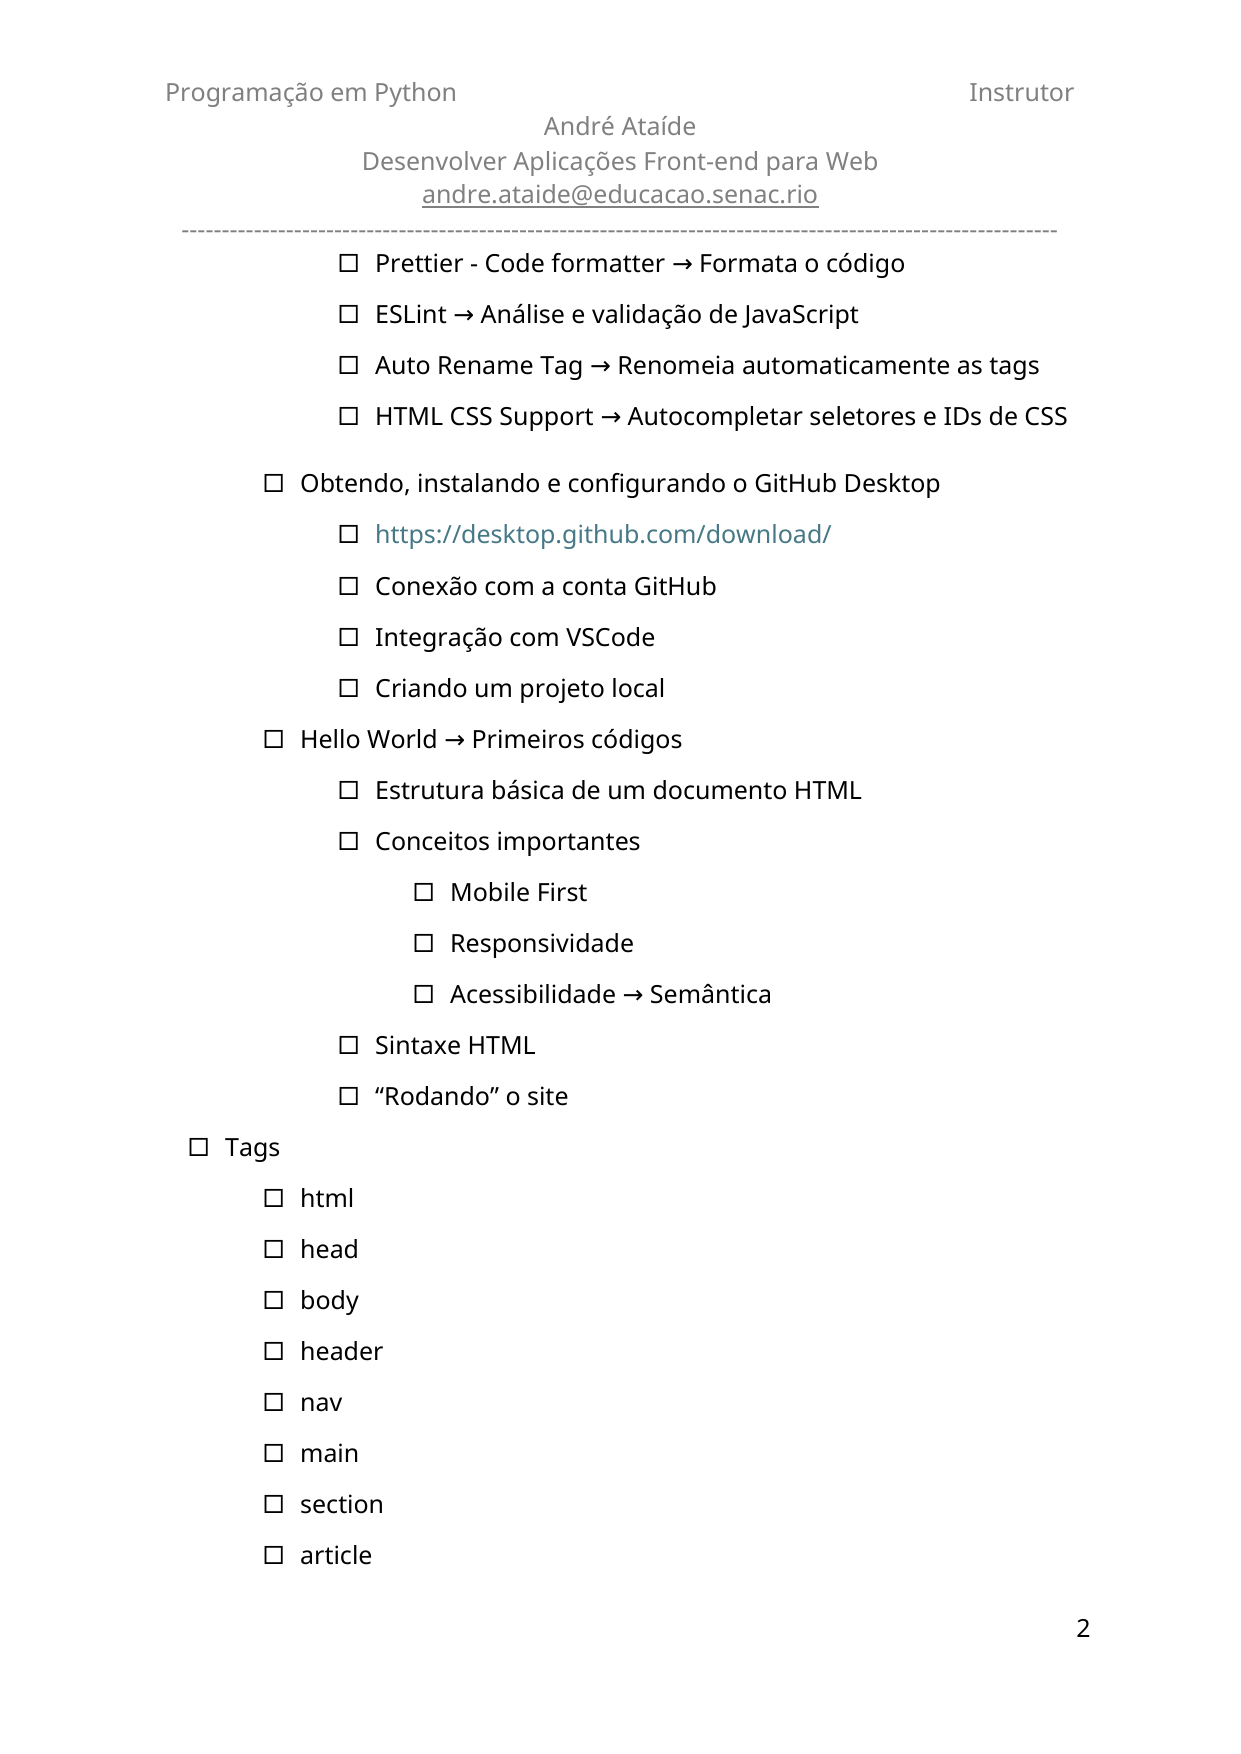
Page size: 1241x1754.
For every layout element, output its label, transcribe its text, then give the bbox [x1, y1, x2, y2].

list Responsividade [412, 926, 1090, 959]
list HTML CSS Support → Autocompletar seletores e IDs de CSS [337, 398, 1090, 432]
list header [262, 1334, 1090, 1368]
list ESLint → Análise e validação de JavaScript [337, 296, 1090, 330]
list article [262, 1538, 1090, 1572]
list “Rodando” o site [337, 1079, 1090, 1113]
list Sintaxe HTML [337, 1028, 1090, 1062]
list body [262, 1283, 1090, 1317]
list nav [262, 1385, 1090, 1419]
list Prettier - Code formatter → Formata o código [337, 245, 1090, 279]
list Estrutura básica de um documento HTML [337, 772, 1090, 806]
list Tags [187, 1130, 1090, 1164]
list main [262, 1436, 1090, 1470]
list Conceitos importantes [337, 823, 1090, 857]
list Criando um projeto local [337, 670, 1090, 704]
list section [262, 1487, 1090, 1521]
list Acessibilidade → Semântica [412, 977, 1090, 1011]
list head [262, 1232, 1090, 1266]
list Obtendo, instalando e configurando o GitHub Desktop [262, 466, 1090, 500]
list Mobile First [412, 874, 1090, 908]
list Conexão com a conta GitHub [337, 568, 1090, 602]
list https://desktop.github.com/download/ [337, 517, 1090, 551]
list Hello World → Primeiros códigos [262, 721, 1090, 755]
list Auto Rename Tag → Renomeia automaticamente as tags [337, 347, 1090, 381]
list Integração com VSCode [337, 619, 1090, 653]
list html [262, 1181, 1090, 1215]
